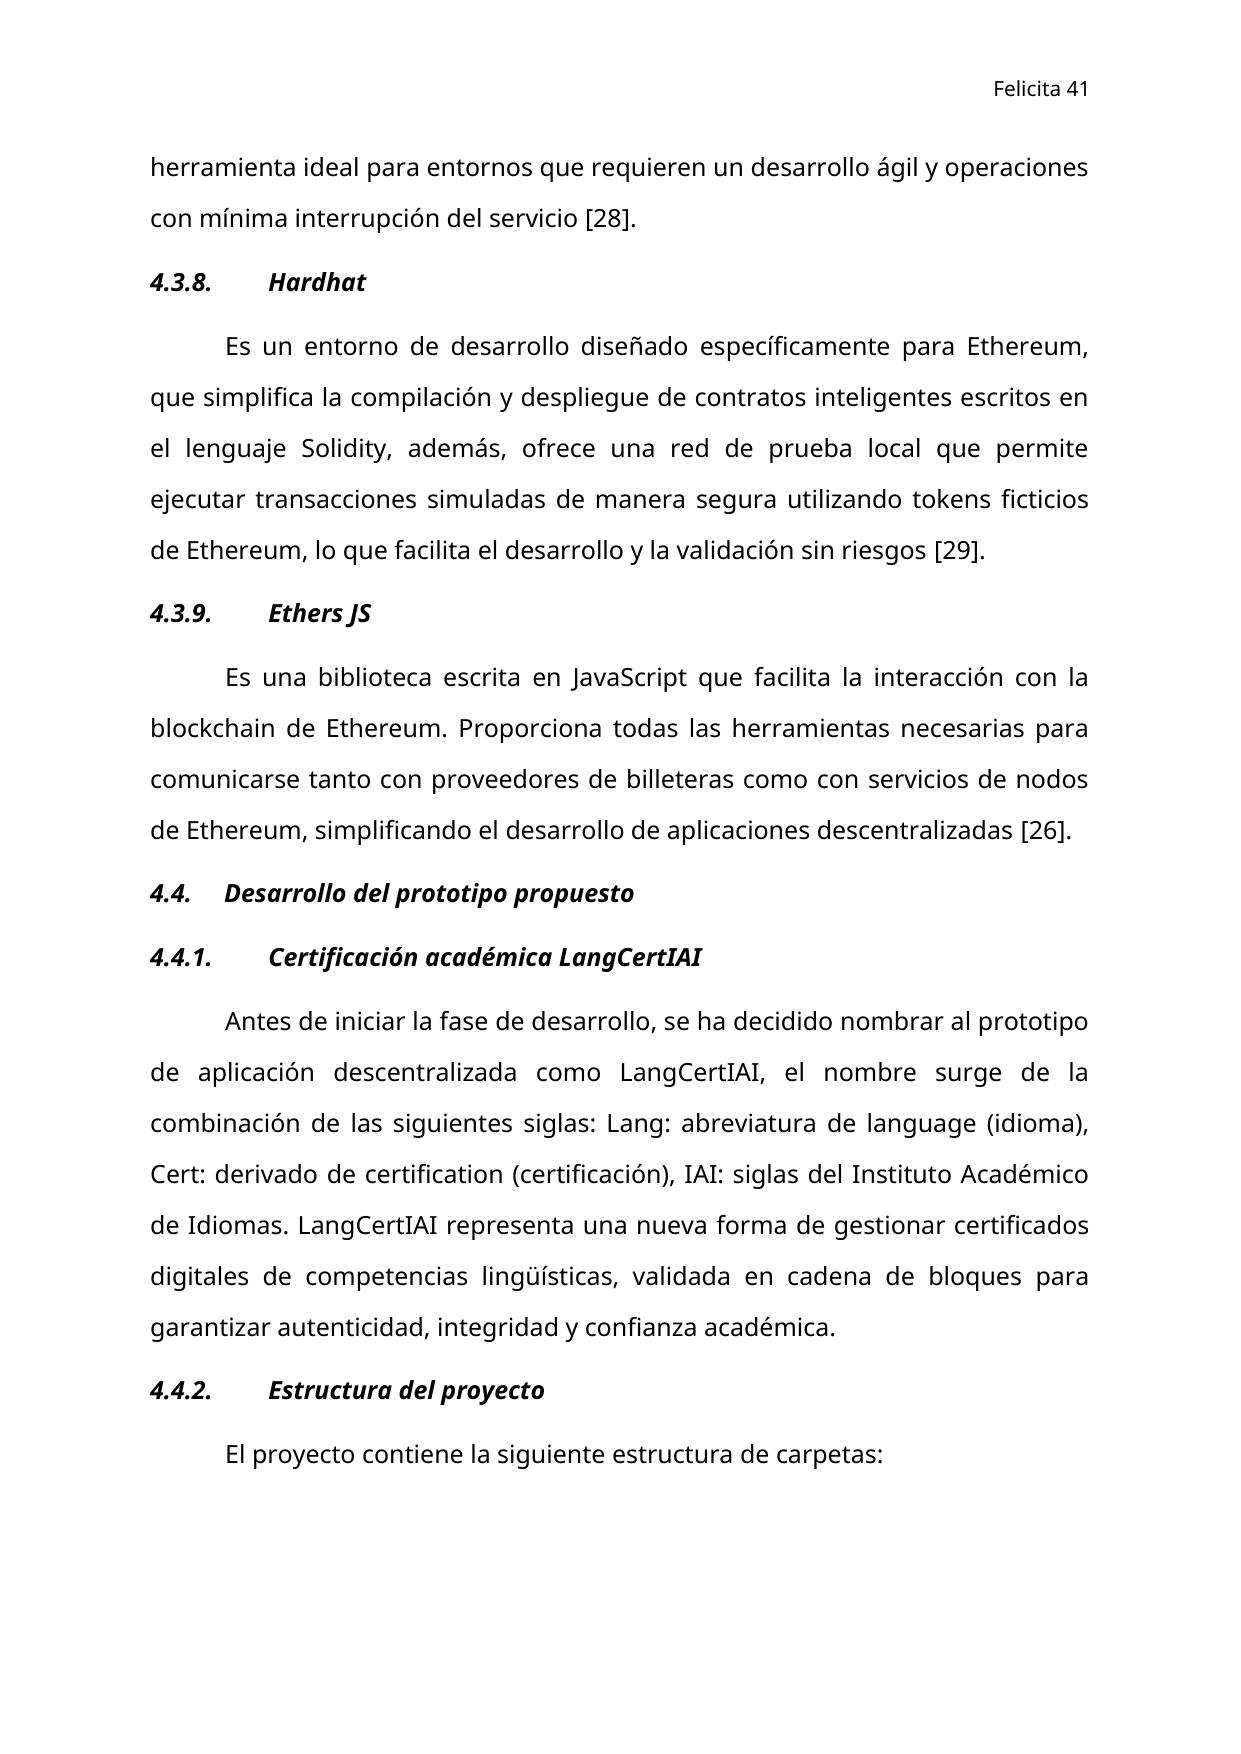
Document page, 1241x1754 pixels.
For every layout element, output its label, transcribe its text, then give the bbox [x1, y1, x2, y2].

text Antes de iniciar la fase de desarrollo, se ha decidido nombrar al prototipo de aplicación descentralizada como LangCertIAI, el nombre surge de la combinación de las siguientes siglas: Lang: abreviatura de language (idioma), Cert: derivado de certification (certificación), IAI: siglas del Instituto Académico de Idiomas. LangCertIAI representa una nueva forma de gestionar certificados digitales de competencias lingüísticas, validada en cadena de bloques para garantizar autenticidad, integridad y confianza académica. [150, 1003, 1090, 1343]
subtitle Ethers JS [150, 596, 1090, 630]
text Es una biblioteca escrita en JavaScript que facilita la interacción con la blockchain de Ethereum. Proporciona todas las herramientas necesarias para comunicarse tanto con proveedores de billeteras como con servicios de nodos de Ethereum, simplificando el desarrollo de aplicaciones descentralizadas . [150, 659, 1090, 847]
subtitle Estructura del proyecto [150, 1373, 1090, 1407]
text El proyecto contiene la siguiente estructura de carpetas: [150, 1436, 1090, 1471]
text Es un entorno de desarrollo diseñado específicamente para Ethereum, que simplifica la compilación y despliegue de contratos inteligentes escritos en el lenguaje Solidity, además, ofrece una red de prueba local que permite ejecutar transacciones simuladas de manera segura utilizando tokens ficticios de Ethereum, lo que facilita el desarrollo y la validación sin riesgos . [150, 328, 1090, 566]
subtitle Desarrollo del prototipo propuesto [150, 876, 1090, 910]
subtitle Hardhat [150, 264, 1090, 299]
subtitle Certificación académica LangCertIAI [150, 939, 1090, 974]
